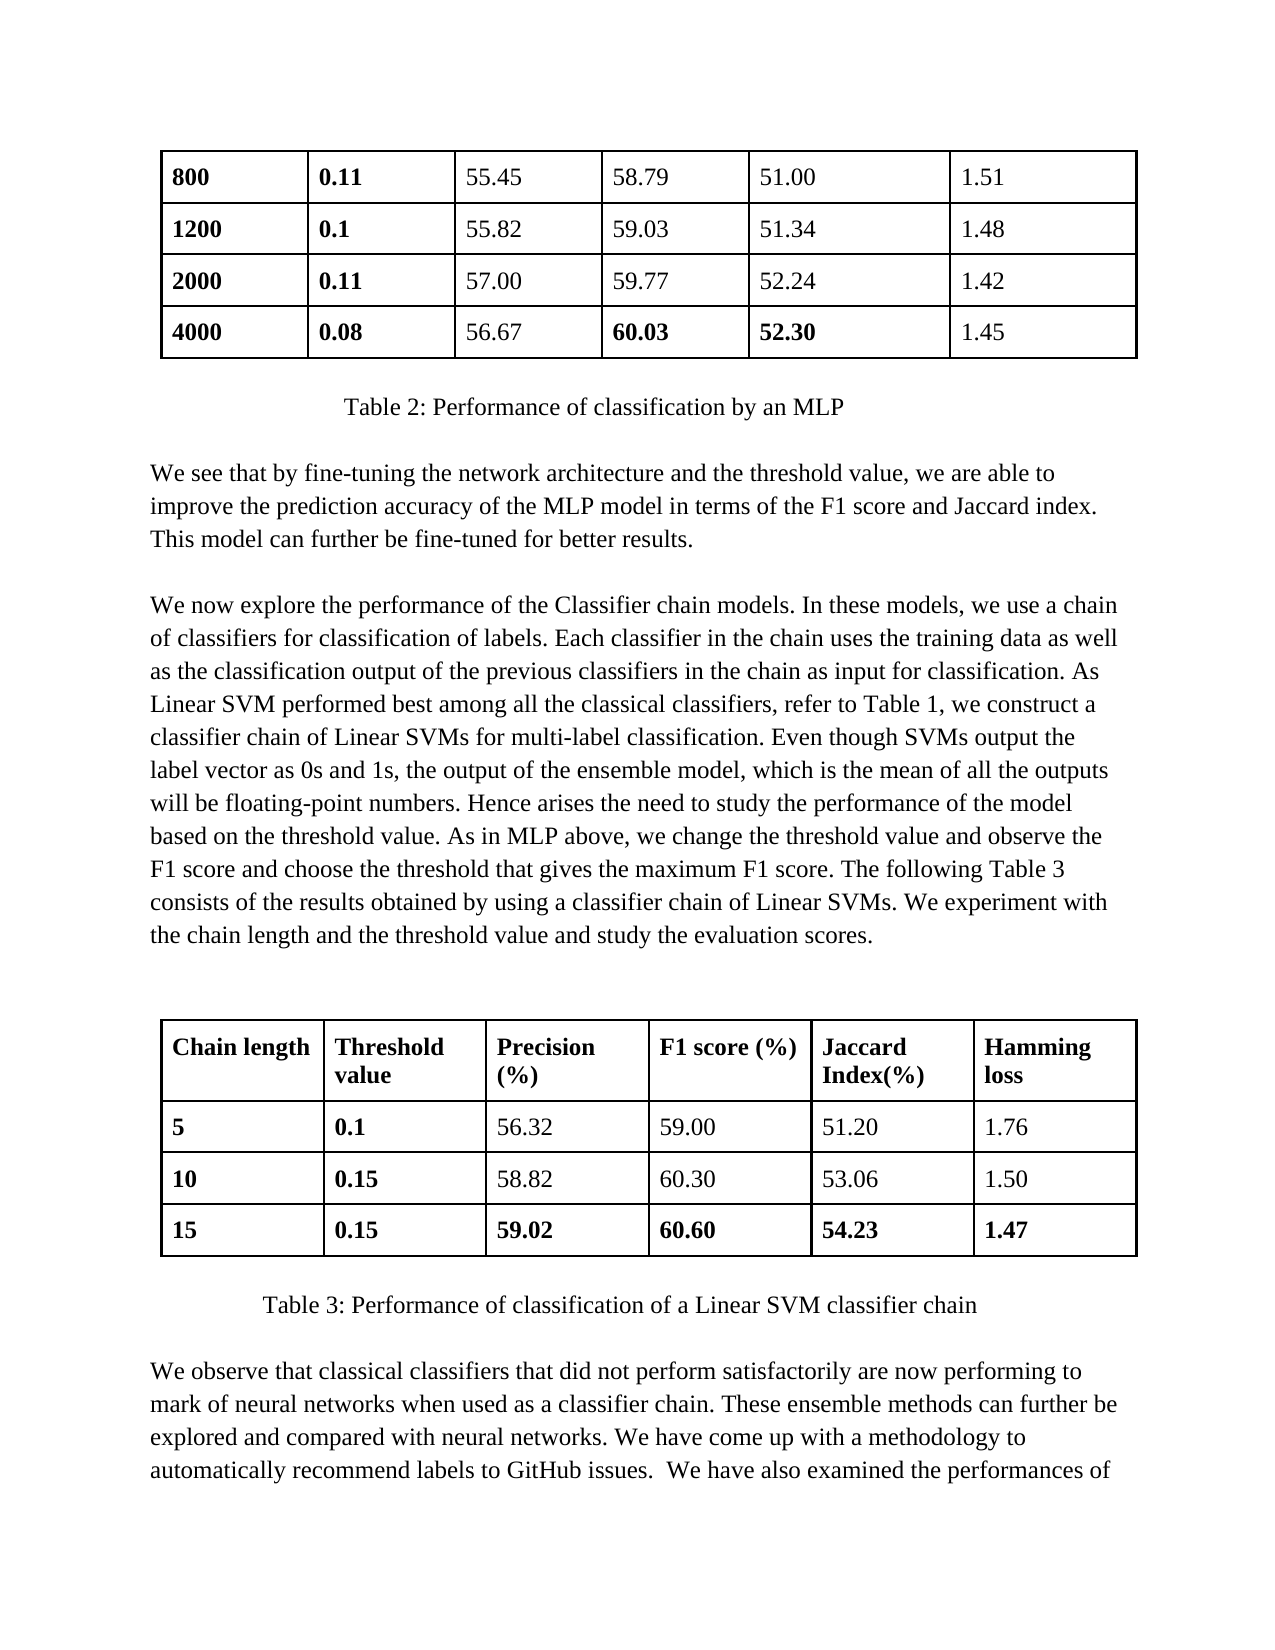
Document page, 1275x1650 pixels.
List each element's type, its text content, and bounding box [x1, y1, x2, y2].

table_header Hamming loss [975, 1021, 1135, 1099]
table_cell 1.47 [975, 1205, 1135, 1254]
table_cell 1.42 [951, 255, 1135, 305]
table_cell 59.03 [603, 204, 748, 253]
table_cell 1200 [163, 204, 307, 253]
table_cell 59.00 [650, 1102, 810, 1151]
table_cell 56.32 [487, 1102, 648, 1151]
table_cell 15 [163, 1205, 323, 1254]
table_cell 51.20 [813, 1102, 973, 1151]
table_header Jaccard Index(%) [813, 1021, 973, 1099]
table_cell 1.76 [975, 1102, 1135, 1151]
table_cell 5 [163, 1102, 323, 1151]
text Table 2: Performance of classification by an MLP [150, 392, 1125, 421]
table_cell 59.77 [603, 255, 748, 305]
table_cell 1.51 [951, 152, 1135, 202]
table_cell 57.00 [456, 255, 601, 305]
table_header Precision (%) [487, 1021, 648, 1099]
table_cell 0.15 [325, 1205, 485, 1254]
table_cell 52.30 [750, 307, 949, 357]
table_cell 51.34 [750, 204, 949, 253]
table_cell 1.48 [951, 204, 1135, 253]
table_cell 52.24 [750, 255, 949, 305]
table_cell 58.82 [487, 1153, 648, 1203]
table_cell 0.1 [325, 1102, 485, 1151]
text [150, 1356, 1125, 1483]
table_cell 54.23 [813, 1205, 973, 1254]
table_cell 60.03 [603, 307, 748, 357]
text Table 3: Performance of classification of a Linear SVM classifier chain [150, 1290, 1125, 1318]
table_header F1 score (%) [650, 1021, 810, 1099]
table_cell 60.30 [650, 1153, 810, 1203]
table_cell 55.45 [456, 152, 601, 202]
text We see that by fine-tuning the network architecture and the threshold value, we are able to improve the prediction accuracy of the MLP model in terms of the F1 score and Jaccard index. This model can further be fine-tuned for better results. [150, 458, 1125, 553]
table_cell 1.45 [951, 307, 1135, 357]
table_cell 0.08 [309, 307, 454, 357]
table_cell 0.11 [309, 152, 454, 202]
table_cell 4000 [163, 307, 307, 357]
table_cell 1.50 [975, 1153, 1135, 1203]
table_cell 58.79 [603, 152, 748, 202]
table_cell 56.67 [456, 307, 601, 357]
table_header Threshold value [325, 1021, 485, 1099]
table_cell 2000 [163, 255, 307, 305]
table_cell 60.60 [650, 1205, 810, 1254]
table_cell 0.1 [309, 204, 454, 253]
text We now explore the performance of the Classifier chain models. In these models, we use a chain of classifiers for classification of labels. Each classifier in the chain uses the training data as well as the classification output of the previous classifiers in the chain as input for classification. As Linear SVM performed best among all the classical classifiers, refer to Table 1, we construct a classifier chain of Linear SVMs for multi-label classification. Even though SVMs output the label vector as 0s and 1s, the output of the ensemble model, which is the mean of all the outputs will be floating-point numbers. Hence arises the need to study the performance of the model based on the threshold value. As in MLP above, we change the threshold value and observe the F1 score and choose the threshold that gives the maximum F1 score. The following Table 3 consists of the results obtained by using a classifier chain of Linear SVMs. We experiment with the chain length and the threshold value and study the evaluation scores. [150, 590, 1125, 949]
table_cell 0.15 [325, 1153, 485, 1203]
table_cell 51.00 [750, 152, 949, 202]
table_cell 800 [163, 152, 307, 202]
table_cell 55.82 [456, 204, 601, 253]
table_cell 53.06 [813, 1153, 973, 1203]
table_cell 59.02 [487, 1205, 648, 1254]
table_header Chain length [163, 1021, 323, 1099]
table_cell 0.11 [309, 255, 454, 305]
table_cell 10 [163, 1153, 323, 1203]
